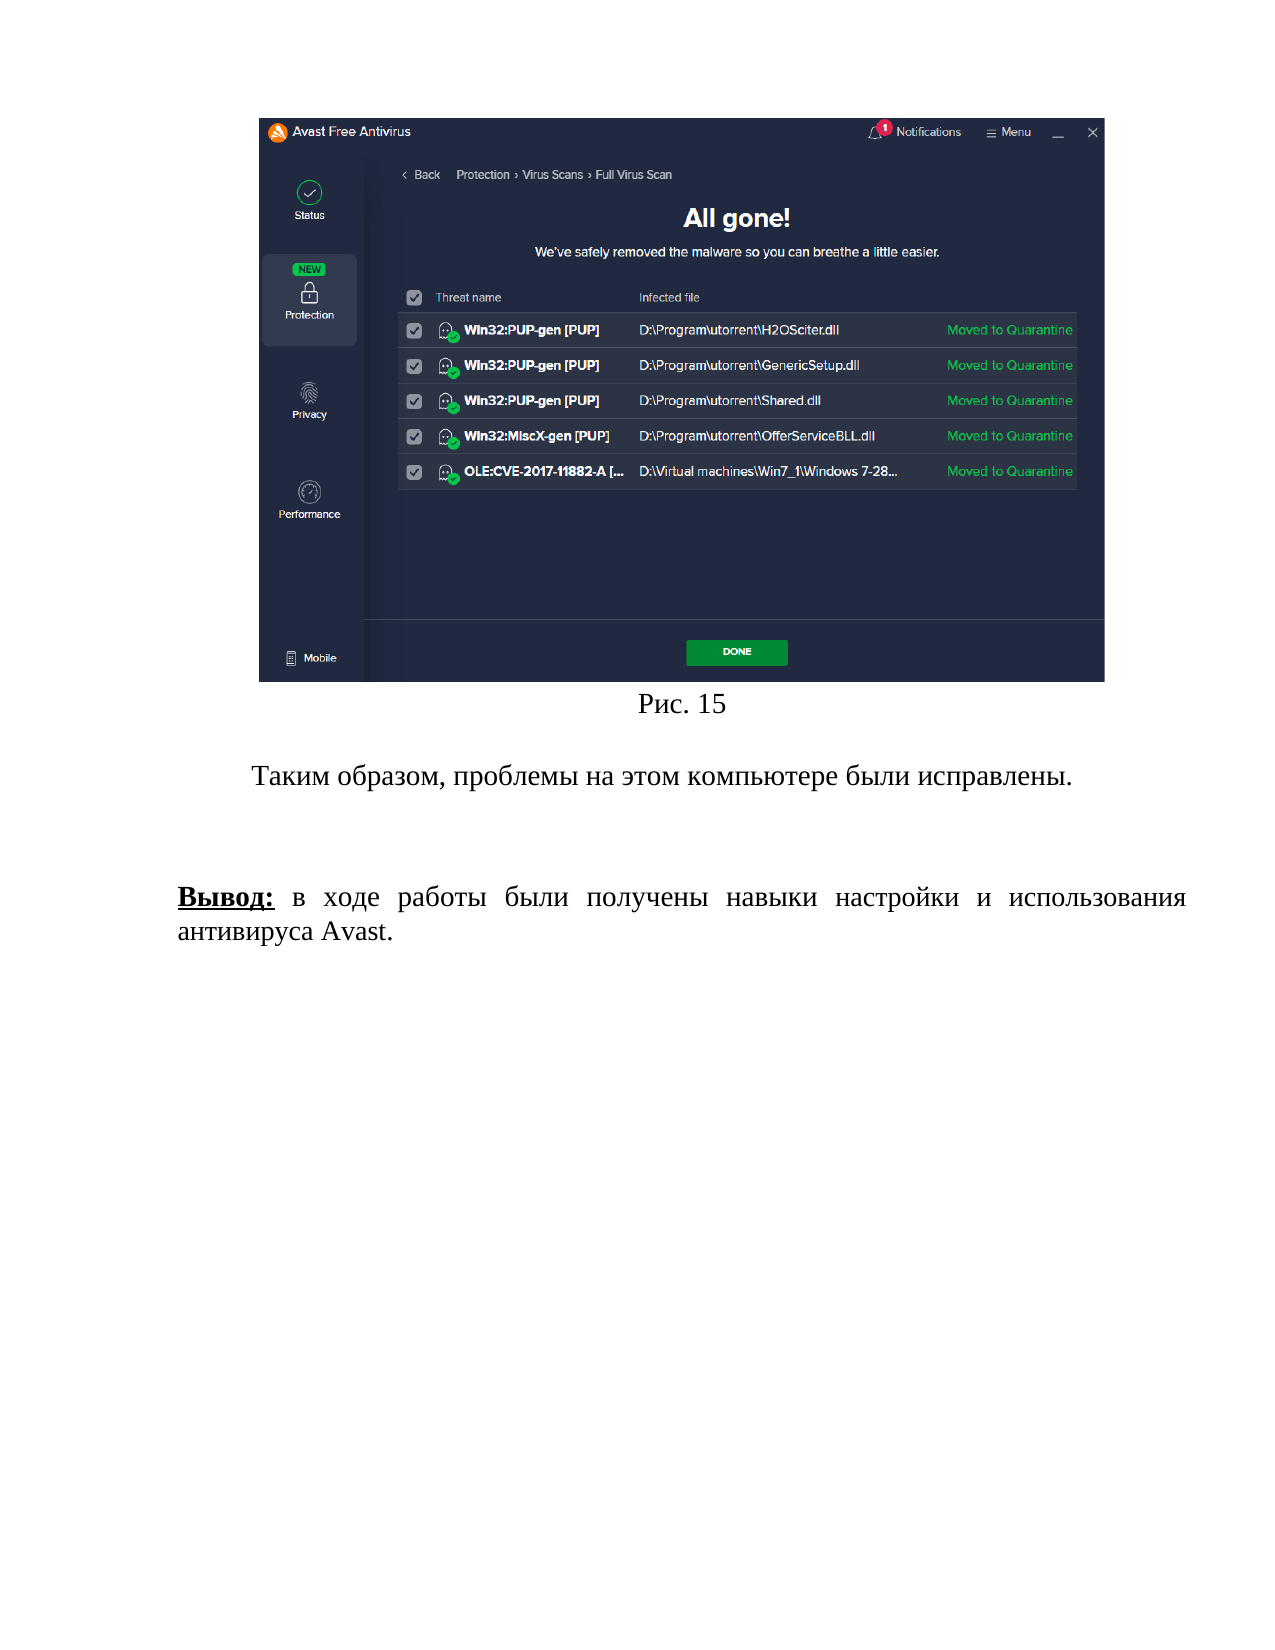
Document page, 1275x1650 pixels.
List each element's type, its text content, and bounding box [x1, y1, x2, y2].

text Рис. 15 [177, 686, 1186, 720]
text Таким образом, проблемы на этом компьютере были исправлены. [177, 758, 1186, 792]
text Вывод: в ходе работы были получены навыки настройки и использования антивируса Avast. [177, 879, 1186, 946]
picture [259, 118, 1105, 682]
